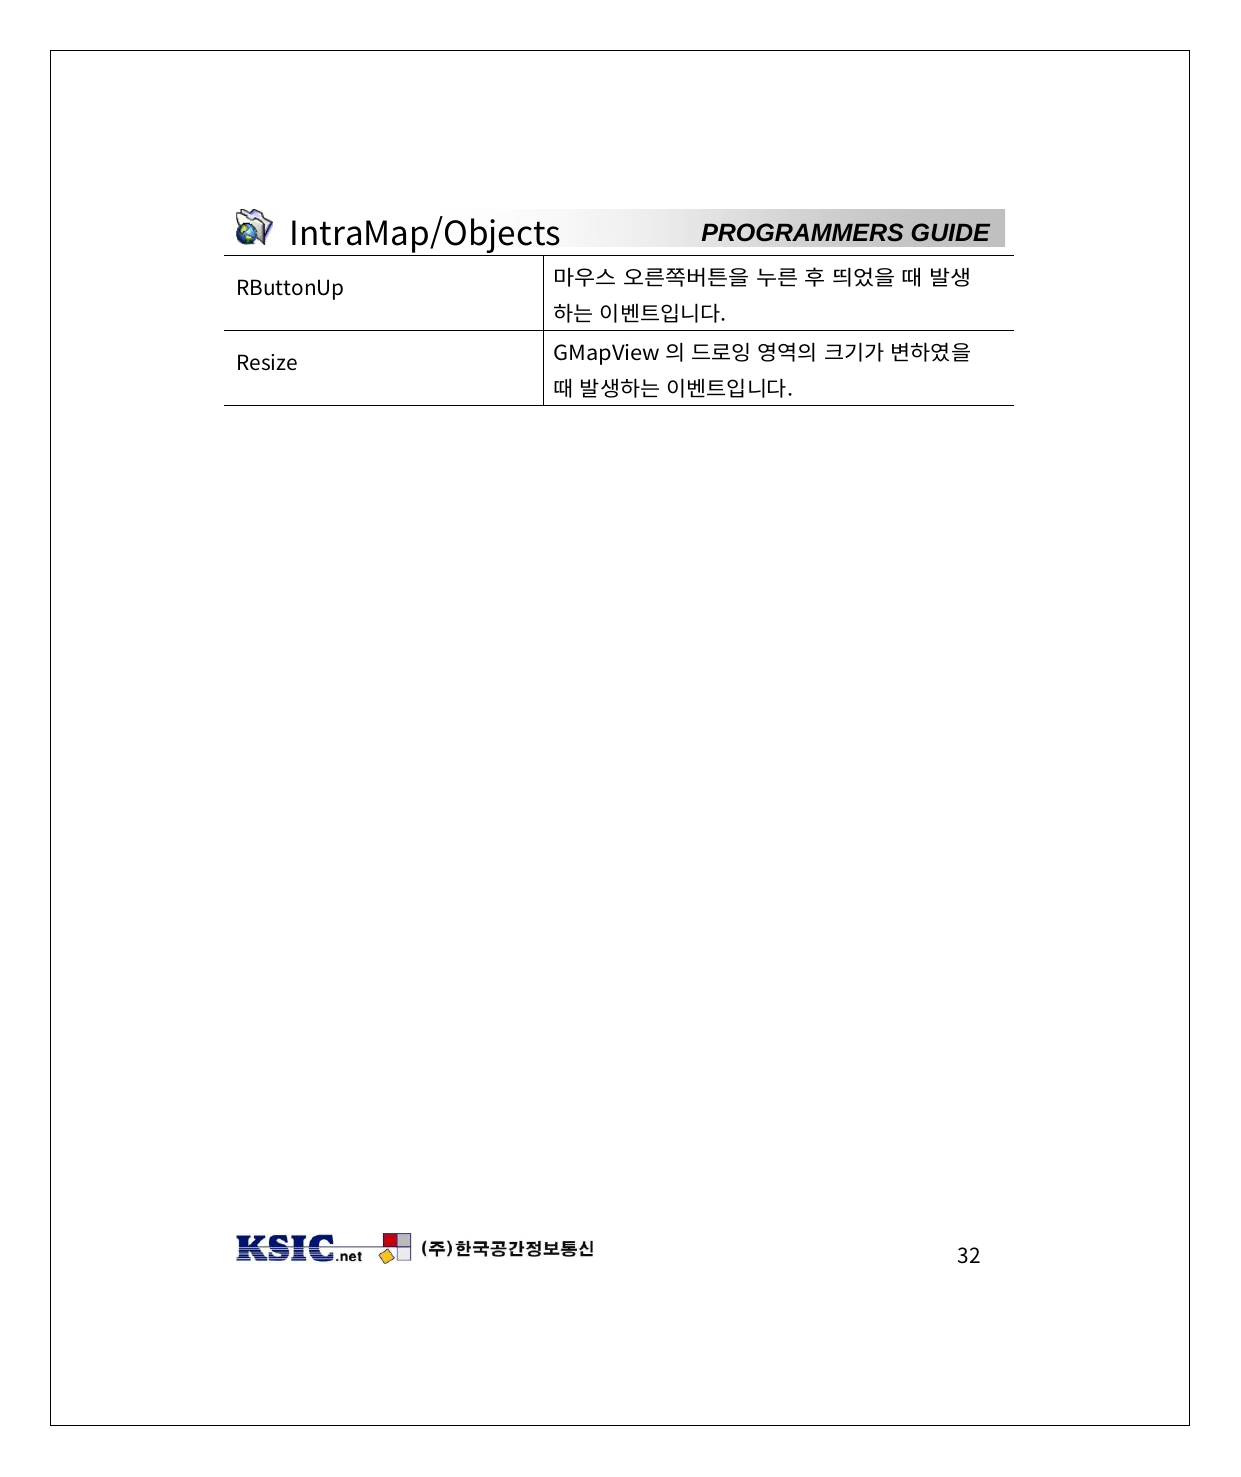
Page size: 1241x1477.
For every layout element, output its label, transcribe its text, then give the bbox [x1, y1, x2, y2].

text IntraMap/Objects PROGRAMMERS GUIDE [236, 206, 1065, 254]
table_cell Resize [224, 331, 543, 404]
table_header RButtonUp [224, 256, 543, 330]
table_header 마우스 오른쪽버튼을 누른 후 띄었을 때 발생 하는 이벤트입니다. [544, 256, 1014, 330]
table_cell GMapView의 드로잉 영역의 크기가 변하였을 때 발생하는 이벤트입니다. [544, 331, 1014, 404]
picture [236, 209, 273, 245]
picture [236, 1233, 593, 1264]
